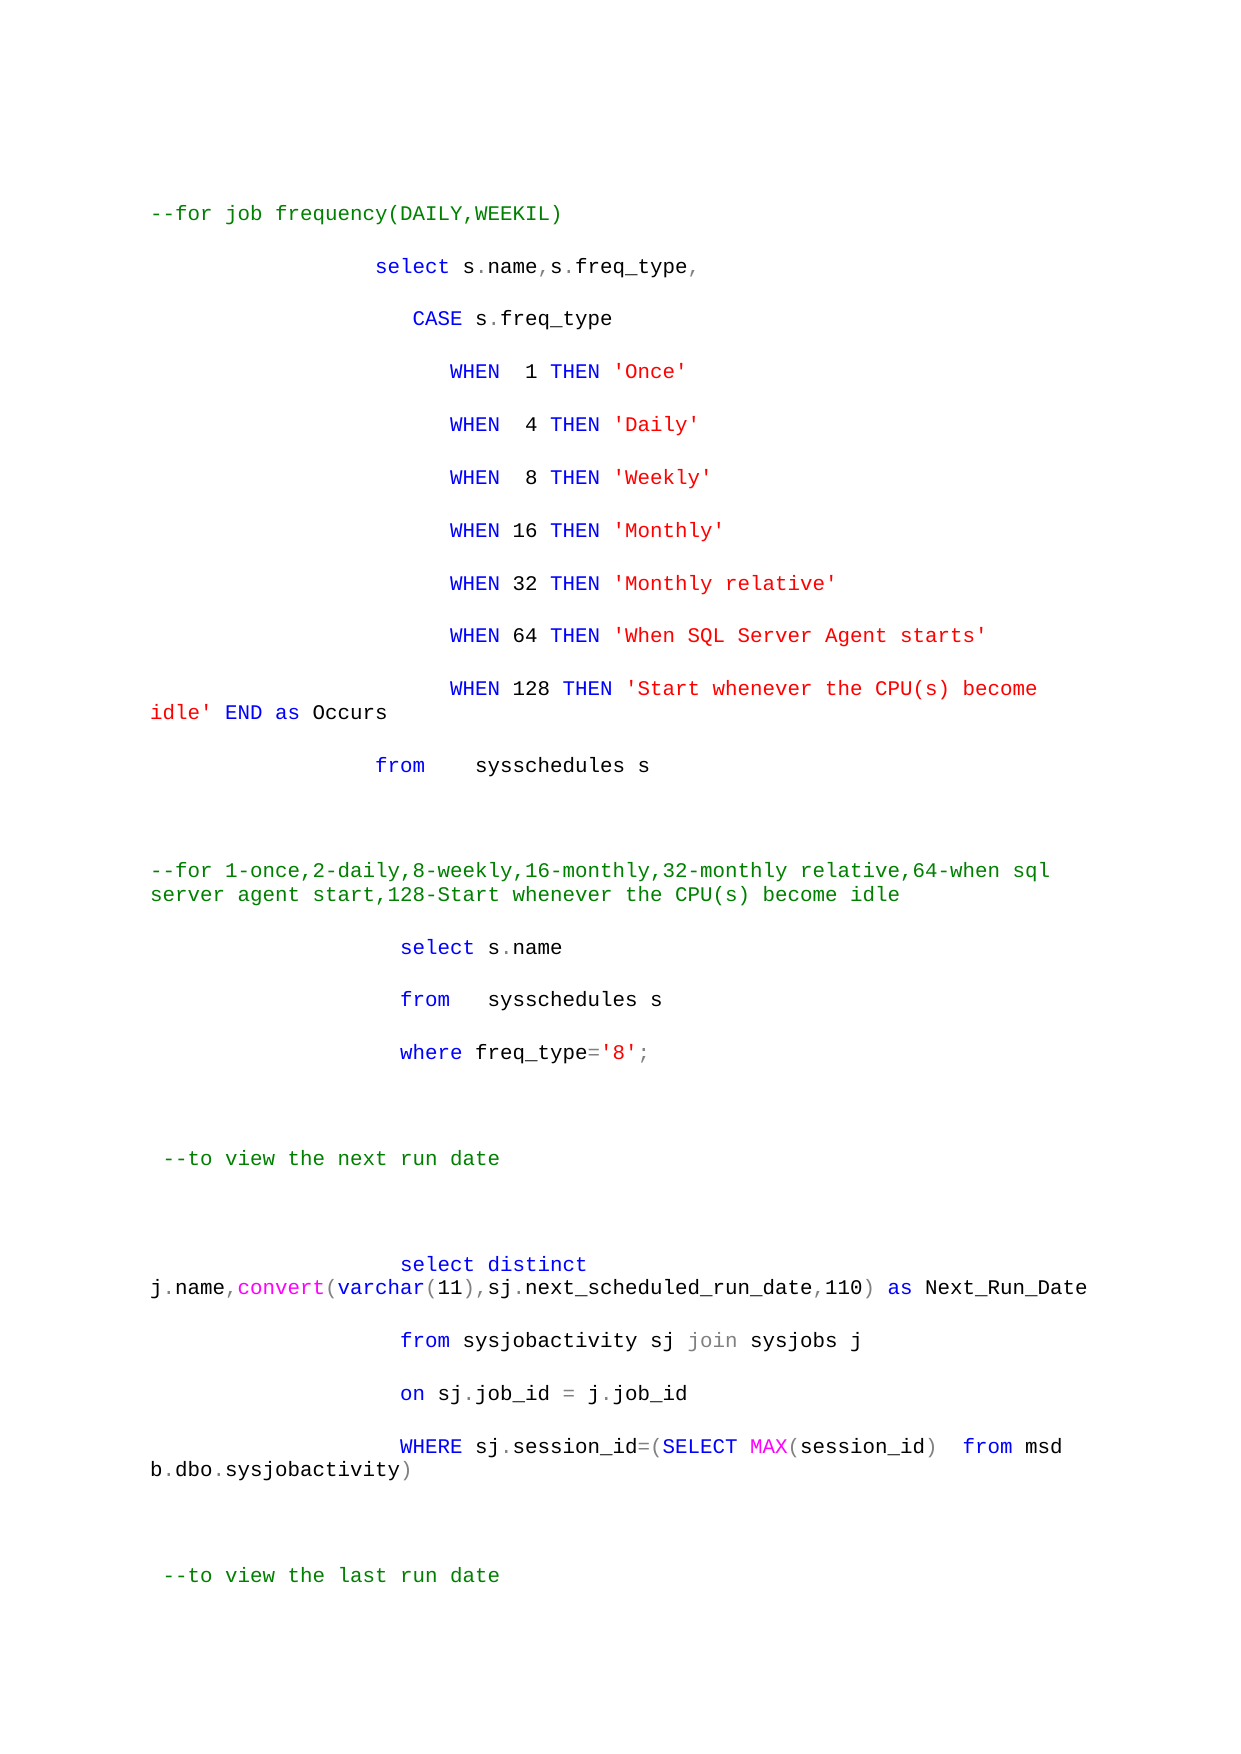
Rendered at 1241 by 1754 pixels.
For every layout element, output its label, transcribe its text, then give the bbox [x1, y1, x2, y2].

text from sysschedules s [150, 989, 1090, 1013]
text from sysschedules s [150, 754, 1090, 778]
text WHEN 128 THEN 'Start whenever the CPU(s) become idle' END as Occurs [150, 678, 1090, 725]
text CASE s.freq_type [150, 308, 1090, 332]
text --to view the next run date [150, 1148, 1090, 1172]
text select s.name [150, 937, 1090, 960]
text select s.name,s.freq_type, [150, 256, 1090, 279]
text WHEN 4 THEN 'Daily' [150, 414, 1090, 438]
text WHEN 32 THEN 'Monthly relative' [150, 572, 1090, 596]
text WHEN 1 THEN 'Once' [150, 361, 1090, 385]
text WHEN 64 THEN 'When SQL Server Agent starts' [150, 625, 1090, 649]
text --to view the last run date [150, 1565, 1090, 1588]
text WHEN 8 THEN 'Weekly' [150, 467, 1090, 491]
text where freq_type='8'; [150, 1042, 1090, 1066]
text from sysjobactivity sj join sysjobs j [150, 1330, 1090, 1354]
text --for 1-once,2-daily,8-weekly,16-monthly,32-monthly relative,64-when sql server agent start,128-Start whenever the CPU(s) become idle [150, 860, 1090, 907]
text on sj.job_id = j.job_id [150, 1383, 1090, 1406]
text WHEN 16 THEN 'Monthly' [150, 520, 1090, 543]
text --for job frequency(DAILY,WEEKIL) [150, 203, 1090, 226]
text select distinct j.name,convert(varchar(11),sj.next_scheduled_run_date,110) as Next_Run_Date [150, 1253, 1090, 1301]
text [150, 1436, 1090, 1483]
